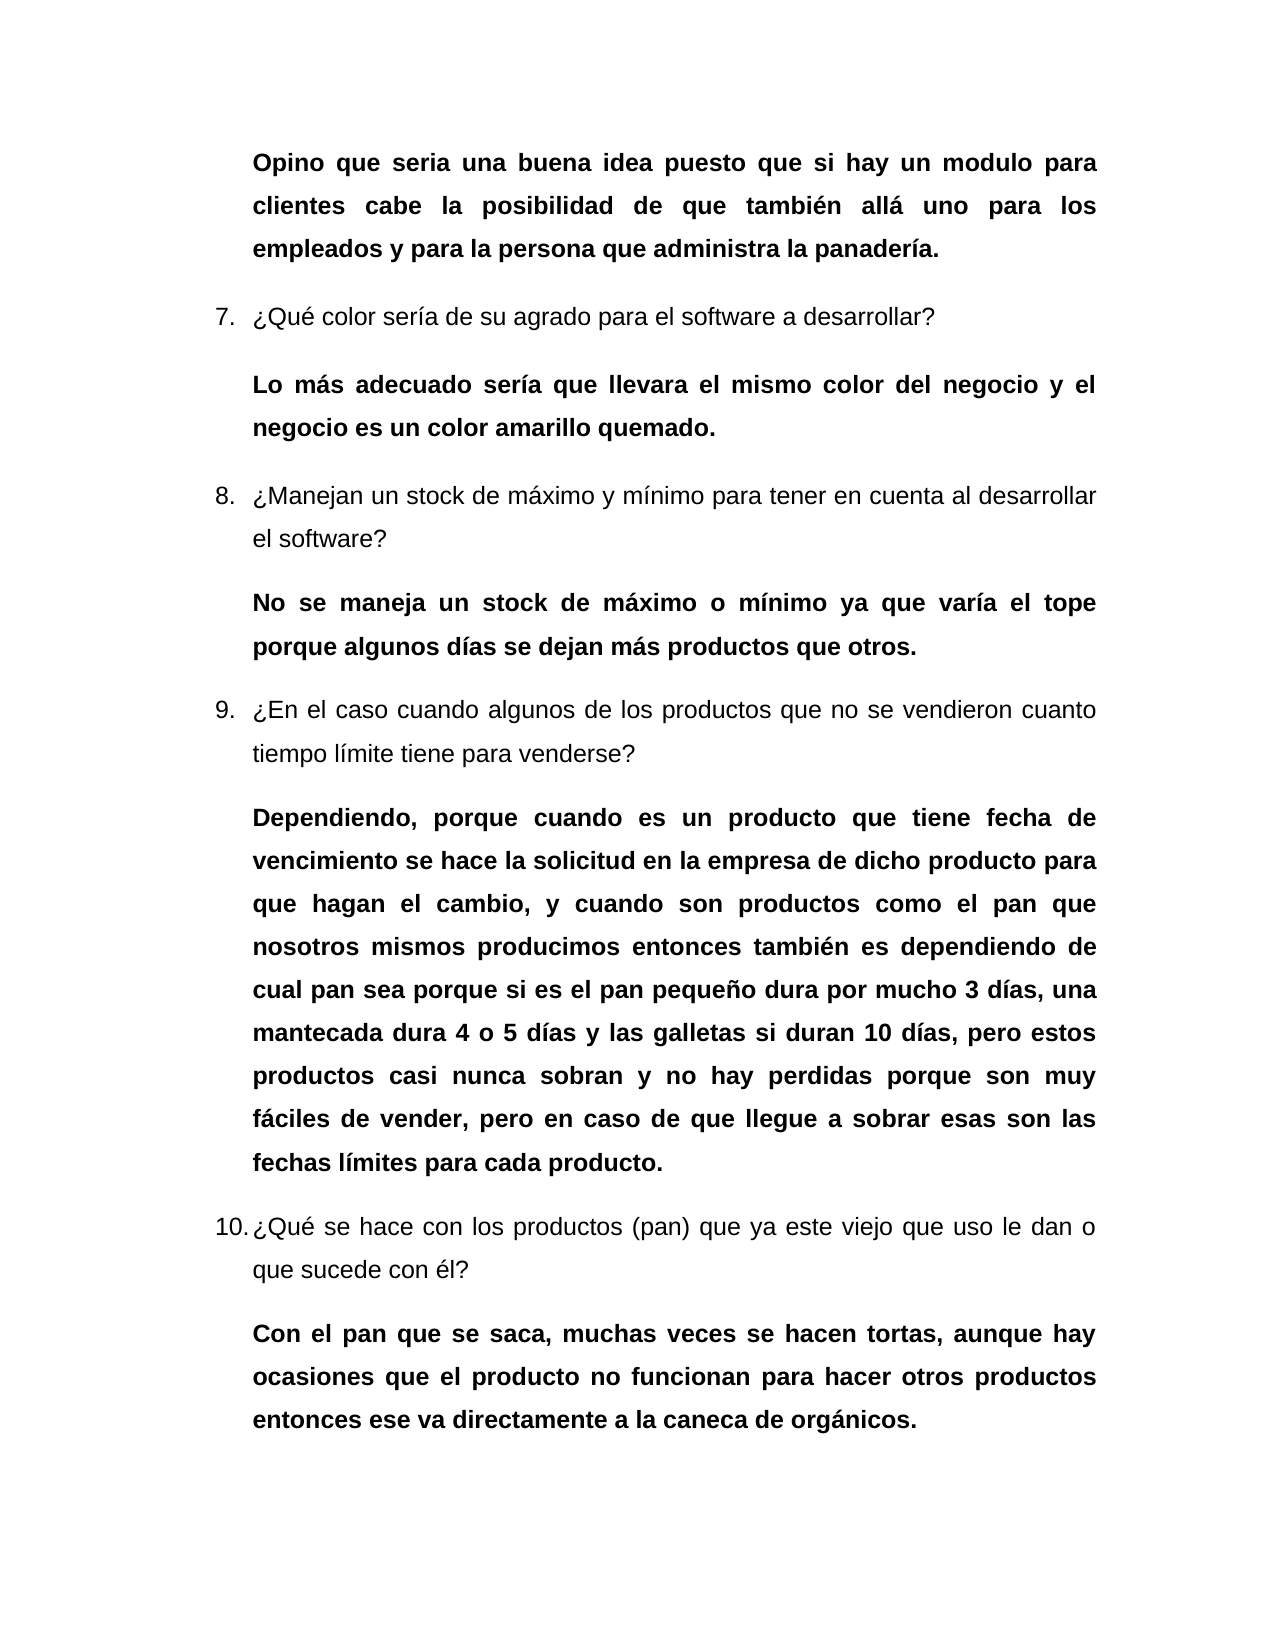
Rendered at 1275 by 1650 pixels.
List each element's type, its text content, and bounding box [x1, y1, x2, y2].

text Opino que seria una buena idea puesto que si hay un modulo para clientes cabe la posibilidad de que también allá uno para los empleados y para la persona que administra la panadería. [252, 148, 1098, 263]
text Con el pan que se saca, muchas veces se hacen tortas, aunque hay ocasiones que el producto no funcionan para hacer otros productos entonces ese va directamente a la caneca de orgánicos. [252, 1319, 1098, 1434]
list ¿Qué color sería de su agrado para el software a desarrollar? [215, 302, 1098, 331]
list ¿En el caso cuando algunos de los productos que no se vendieron cuanto tiempo límite tiene para venderse? [215, 696, 1098, 767]
list ¿Qué se hace con los productos (pan) que ya este viejo que uso le dan o que sucede con él? [215, 1212, 1098, 1283]
list ¿Manejan un stock de máximo y mínimo para tener en cuenta al desarrollar el software? [215, 481, 1098, 553]
text No se maneja un stock de máximo o mínimo ya que varía el tope porque algunos días se dejan más productos que otros. [252, 588, 1098, 660]
text Dependiendo, porque cuando es un producto que tiene fecha de vencimiento se hace la solicitud en la empresa de dicho producto para que hagan el cambio, y cuando son productos como el pan que nosotros mismos producimos entonces también es dependiendo de cual pan sea porque si es el pan pequeño dura por mucho 3 días, una mantecada dura 4 o 5 días y las galletas si duran 10 días, pero estos productos casi nunca sobran y no hay perdidas porque son muy fáciles de vender, pero en caso de que llegue a sobrar esas son las fechas límites para cada producto. [252, 803, 1098, 1176]
text Lo más adecuado sería que llevara el mismo color del negocio y el negocio es un color amarillo quemado. [252, 370, 1098, 442]
